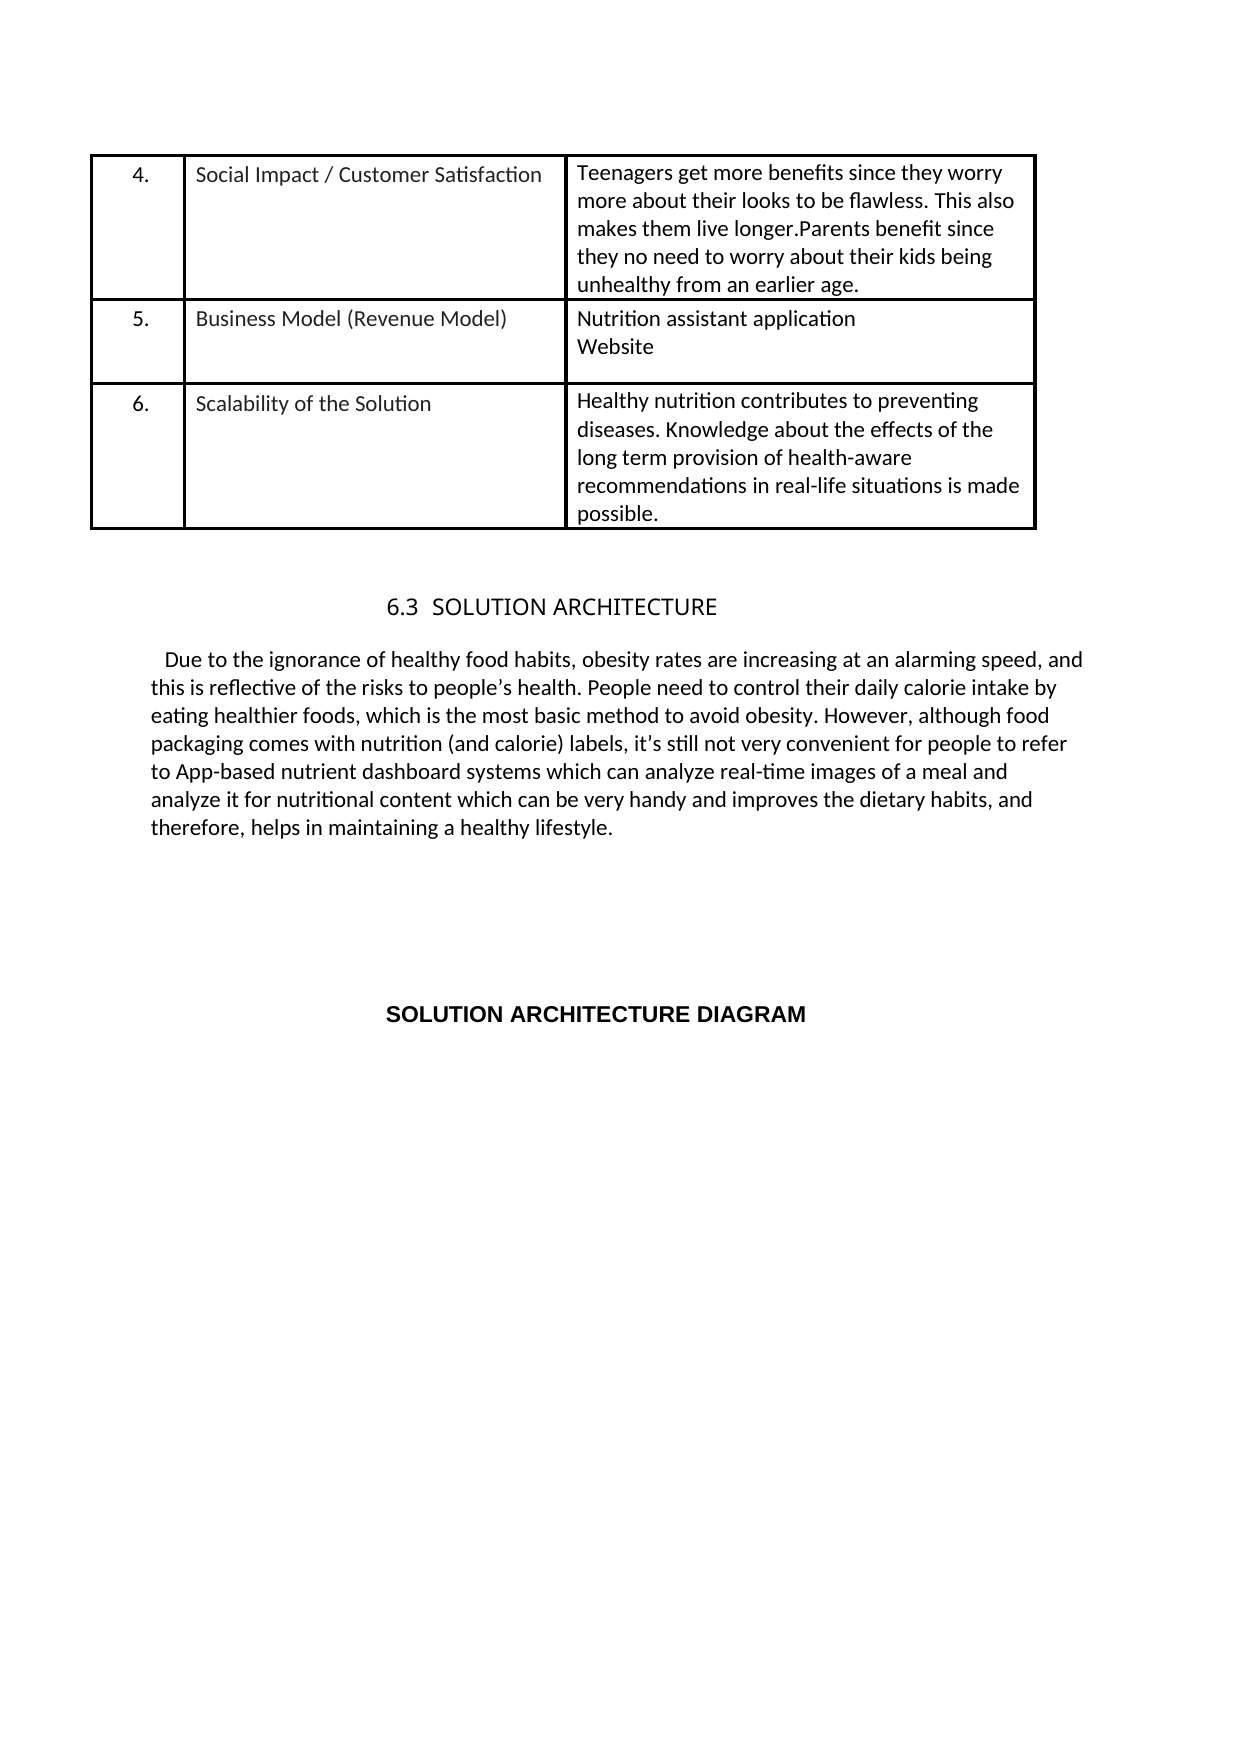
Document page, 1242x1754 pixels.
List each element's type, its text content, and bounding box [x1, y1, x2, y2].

list SOLUTION ARCHITECTURE [386, 590, 1242, 622]
table_header Teenagers get more benefits since they worry more about their looks to be flawless. This also makes them live longer.Parents benefit since they no need to worry about their kids being unhealthy from an earlier age. [568, 157, 1033, 298]
text Due to the ignorance of healthy food habits, obesity rates are increasing at an alarming speed, and this is reflective of the risks to people’s health. People need to control their daily calorie intake by eating healthier foods, which is the most basic method to avoid obesity. However, although food packaging comes with nutrition (and calorie) labels, it’s still not very convenient for people to refer to App-based nutrient dashboard systems which can analyze real-time images of a meal and analyze it for nutritional content which can be very handy and improves the dietary habits, and therefore, helps in maintaining a healthy lifestyle. [151, 645, 1083, 842]
text SOLUTION ARCHITECTURE DIAGRAM [386, 1001, 1242, 1027]
table_header Social Impact / Customer Satisfaction [186, 157, 564, 298]
table_cell 5. [93, 301, 183, 382]
table_cell Healthy nutrition contributes to preventing diseases. Knowledge about the effects of the long term provision of health-aware recommendations in real-life situations is made possible. [568, 385, 1033, 527]
table_header 4. [93, 157, 183, 298]
table_cell 6. [93, 385, 183, 527]
table_cell Nutrition assistant application Website [568, 301, 1033, 382]
table_cell Business Model (Revenue Model) [186, 301, 564, 382]
table_cell Scalability of the Solution [186, 385, 564, 527]
